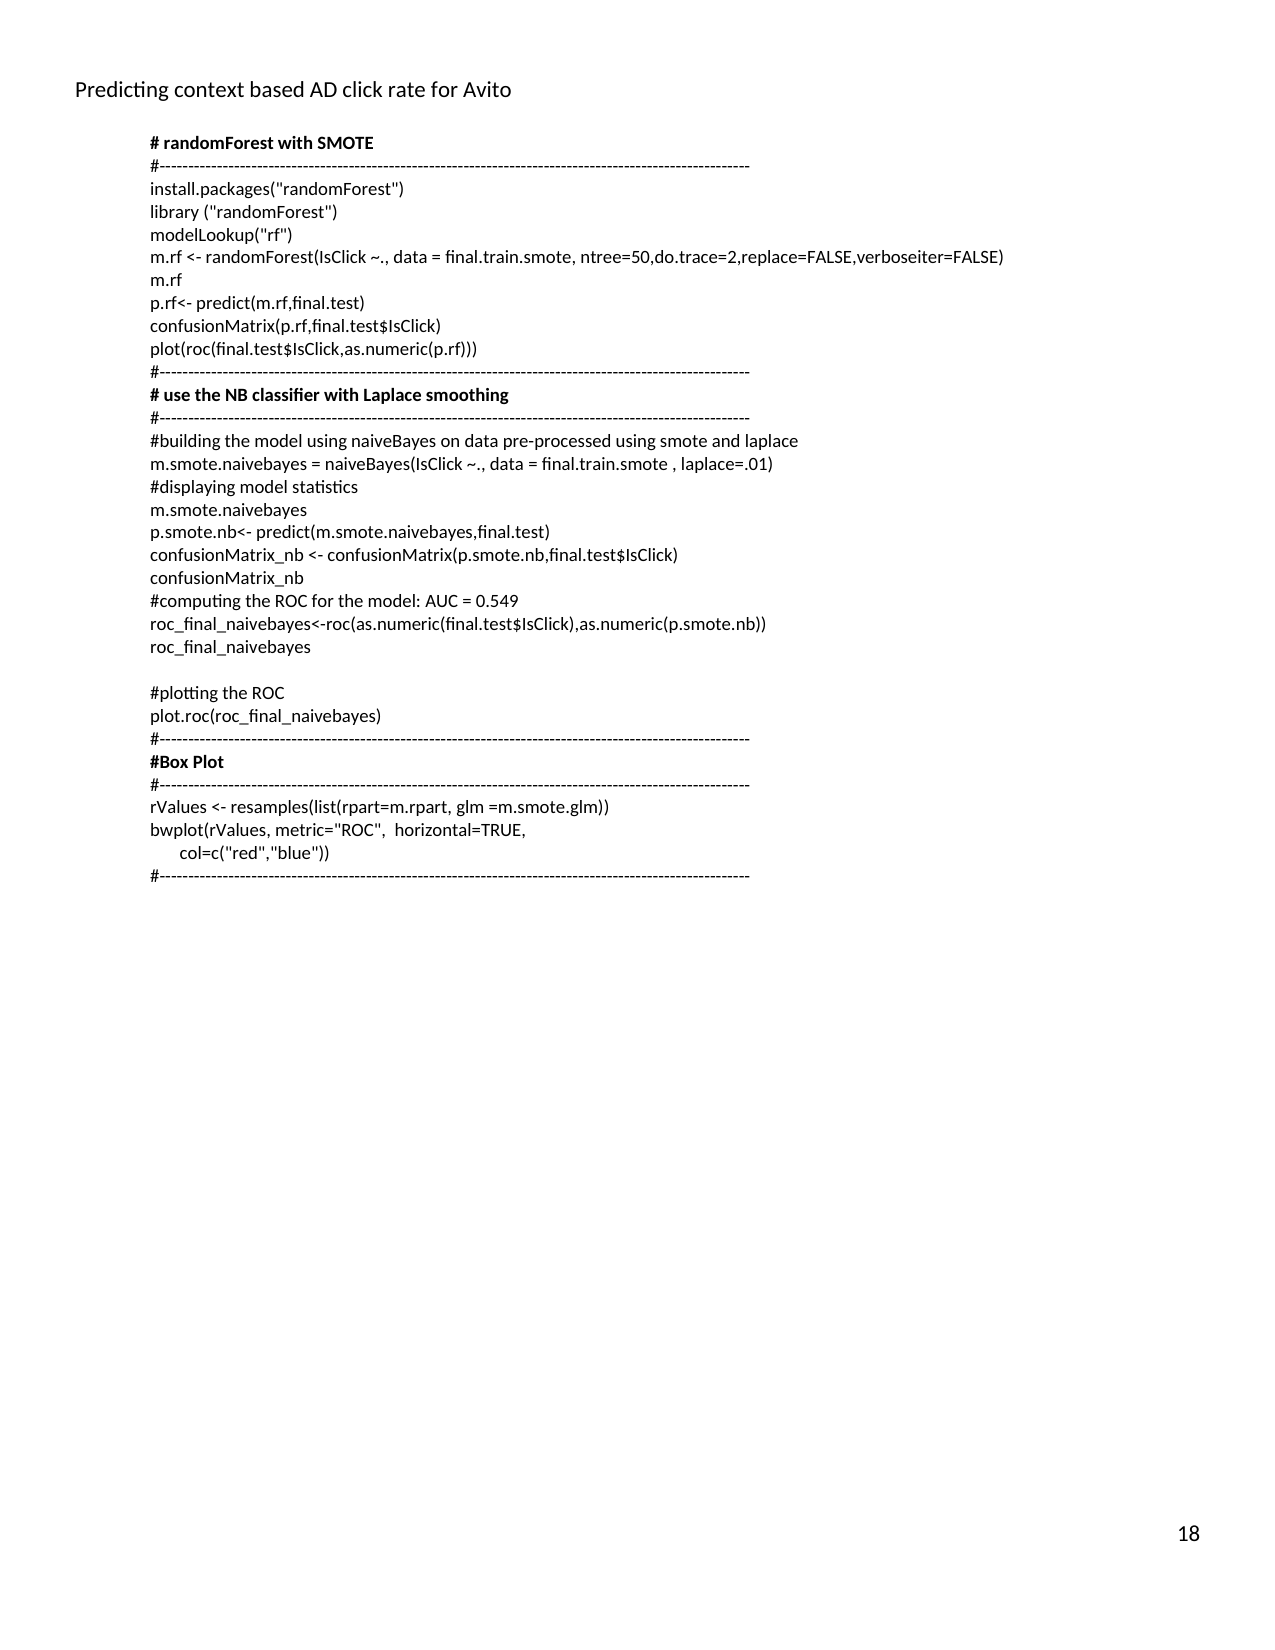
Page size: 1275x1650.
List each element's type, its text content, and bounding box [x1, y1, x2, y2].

list m.smote.naivebayes [150, 498, 1200, 521]
list #plotting the ROC [150, 681, 1200, 704]
text #Box Plot [75, 750, 1200, 773]
list p.rf<- predict(m.rf,final.test) [150, 291, 1200, 314]
list library ("randomForest") [150, 200, 1200, 223]
list #------------------------------------------------------------------------------------------------------- [150, 727, 1200, 750]
list #------------------------------------------------------------------------------------------------------- [150, 773, 1200, 796]
list # use the NB classifier with Laplace smoothing [150, 383, 1200, 406]
list roc_final_naivebayes [150, 635, 1200, 658]
list confusionMatrix_nb <- confusionMatrix(p.smote.nb,final.test$IsClick) [150, 543, 1200, 566]
list #------------------------------------------------------------------------------------------------------- [150, 406, 1200, 429]
list rValues <- resamples(list(rpart=m.rpart, glm =m.smote.glm)) [150, 796, 1200, 818]
list bwplot(rValues, metric="ROC", horizontal=TRUE, [150, 818, 1200, 841]
list roc_final_naivebayes<-roc(as.numeric(final.test$IsClick),as.numeric(p.smote.nb)) [150, 612, 1200, 635]
list confusionMatrix_nb [150, 566, 1200, 589]
list #displaying model statistics [150, 475, 1200, 498]
list install.packages("randomForest") [150, 177, 1200, 200]
list #computing the ROC for the model: AUC = 0.549 [150, 589, 1200, 612]
list confusionMatrix(p.rf,final.test$IsClick) [150, 314, 1200, 337]
list #------------------------------------------------------------------------------------------------------- [150, 360, 1200, 383]
list modelLookup("rf") [150, 223, 1200, 246]
text m.rf [75, 268, 1200, 291]
list p.smote.nb<- predict(m.smote.naivebayes,final.test) [150, 521, 1200, 543]
list #------------------------------------------------------------------------------------------------------- [150, 864, 1200, 887]
list col=c("red","blue")) [150, 841, 1200, 864]
list m.smote.naivebayes = naiveBayes(IsClick ~., data = final.train.smote , laplace=.01) [150, 452, 1200, 475]
list #building the model using naiveBayes on data pre-processed using smote and laplace [150, 429, 1200, 452]
list m.rf <- randomForest(IsClick ~., data = final.train.smote, ntree=50,do.trace=2,replace=FALSE,verboseiter=FALSE) [150, 246, 1200, 268]
list plot.roc(roc_final_naivebayes) [150, 704, 1200, 727]
list plot(roc(final.test$IsClick,as.numeric(p.rf))) [150, 337, 1200, 360]
text # randomForest with SMOTE [75, 131, 1200, 154]
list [150, 154, 1200, 177]
